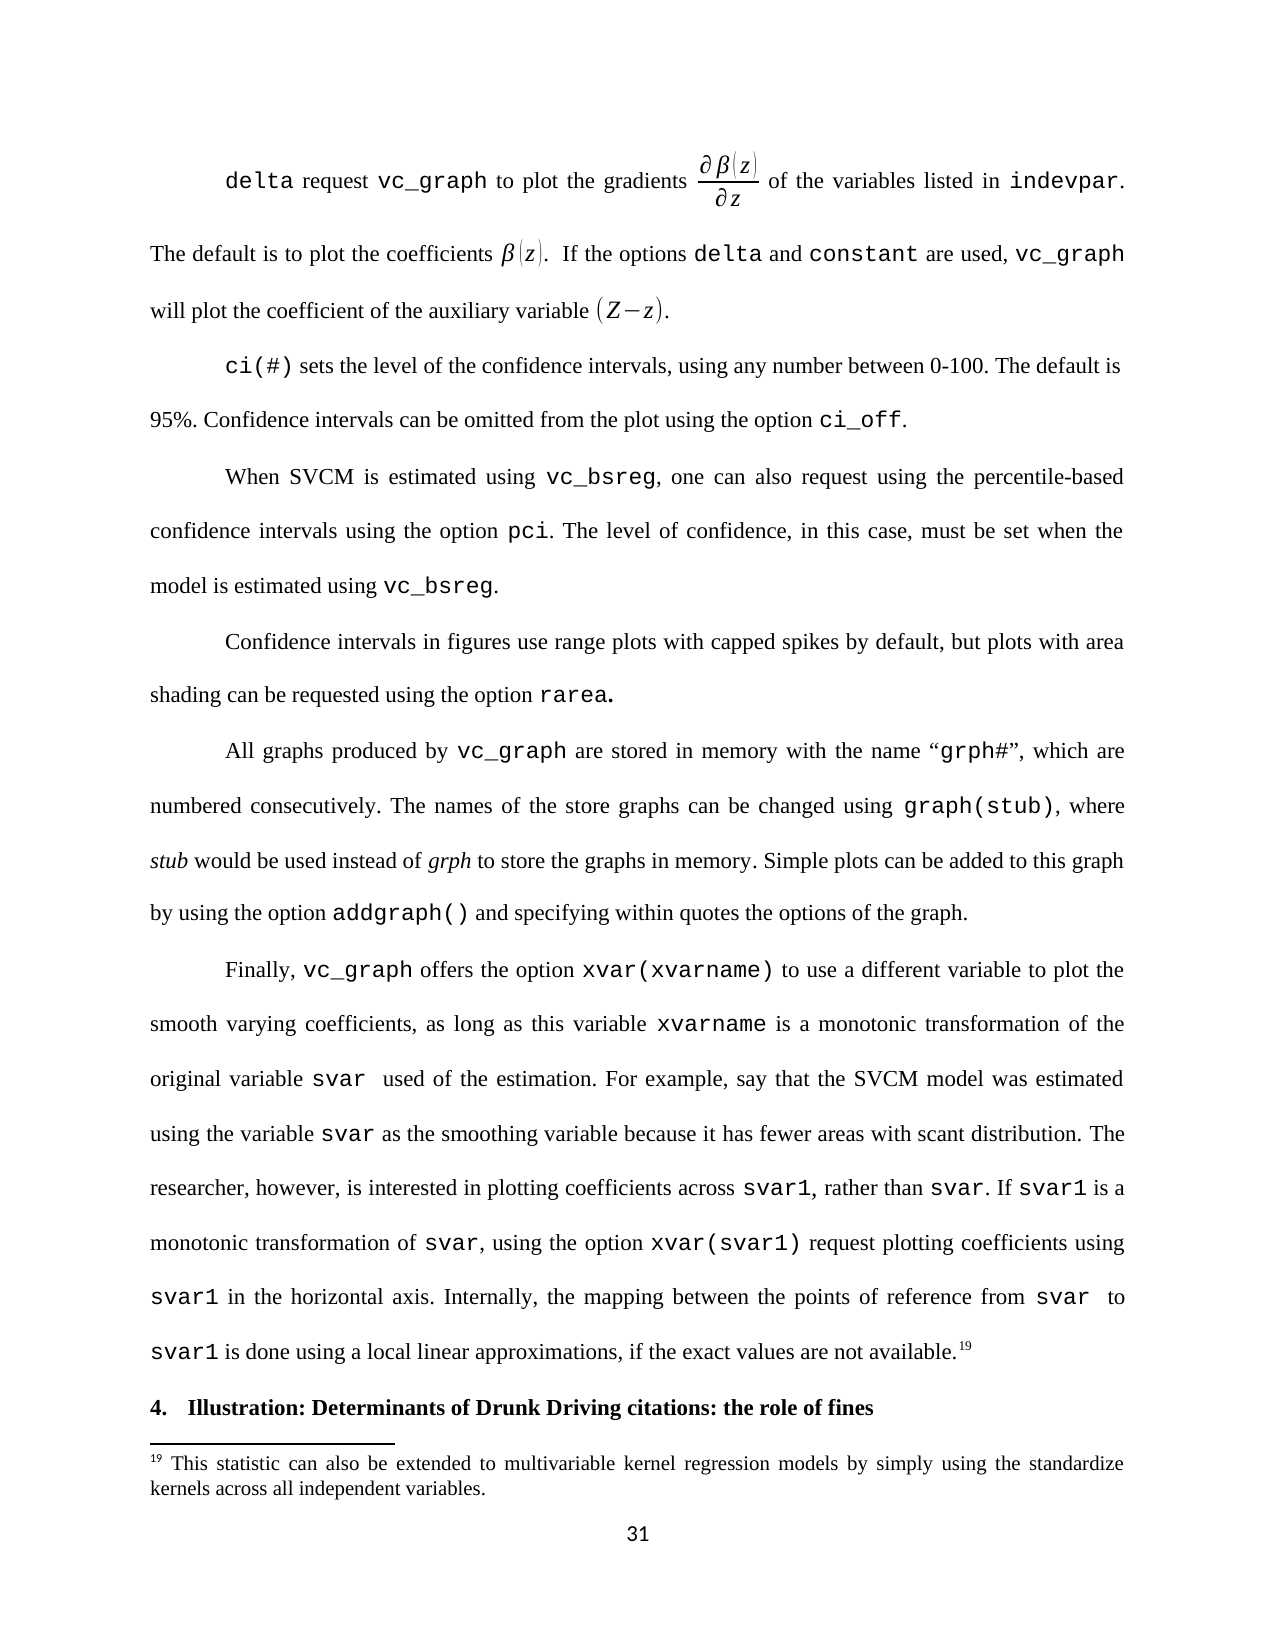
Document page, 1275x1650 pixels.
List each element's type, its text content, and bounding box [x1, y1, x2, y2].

list delta request vc_graph to plot the gradients of the variables listed in indevpar. The default is to plot the coefficients . If the options delta and constant are used, vc_graph will plot the coefficient of the auxiliary variable . [150, 150, 1125, 325]
list Illustration: Determinants of Drunk Driving citations: the role of fines [150, 1394, 1125, 1421]
list Finally, vc_graph offers the option xvar(xvarname) to use a different variable to plot the smooth varying coefficients, as long as this variable xvarname is a monotonic transformation of the original variable svar used of the estimation. For example, say that the SVCM model was estimated using the variable svar as the smoothing variable because it has fewer areas with scant distribution. The researcher, however, is interested in plotting coefficients across svar1 rather than svar. If svar1 is a monotonic transformation of svar, using the option xvar(svar1) request plotting coefficients using svar1 in the horizontal axis. Internally, the mapping between the points of reference from svar to svar1 is done using a local linear approximations, if the exact values are not available. [150, 956, 1125, 1366]
list All graphs produced by vc_graph are stored in memory with the name “grph#”, which are numbered consecutively. The names of the store graphs can be changed using graph(stub), where stub would be used instead of grph to store the graphs in memory. Simple plots can be added to this graph by using the option addgraph() and specifying within quotes the options of the graph. [150, 737, 1125, 928]
list When SVCM is estimated using vc_bsreg, one can also request using the percentile-based confidence intervals using the option pci. The level of confidence, in this case, must be set when the model is estimated using vc_bsreg. [150, 463, 1125, 600]
list ci(#) sets the level of the confidence intervals, using any number between 0-100. The default is 95%. Confidence intervals can be omitted from the plot using the option ci_off. [150, 352, 1125, 434]
list Confidence intervals in figures use range plots with capped spikes by default, but plots with area shading can be requested using the option rarea. [150, 628, 1125, 709]
